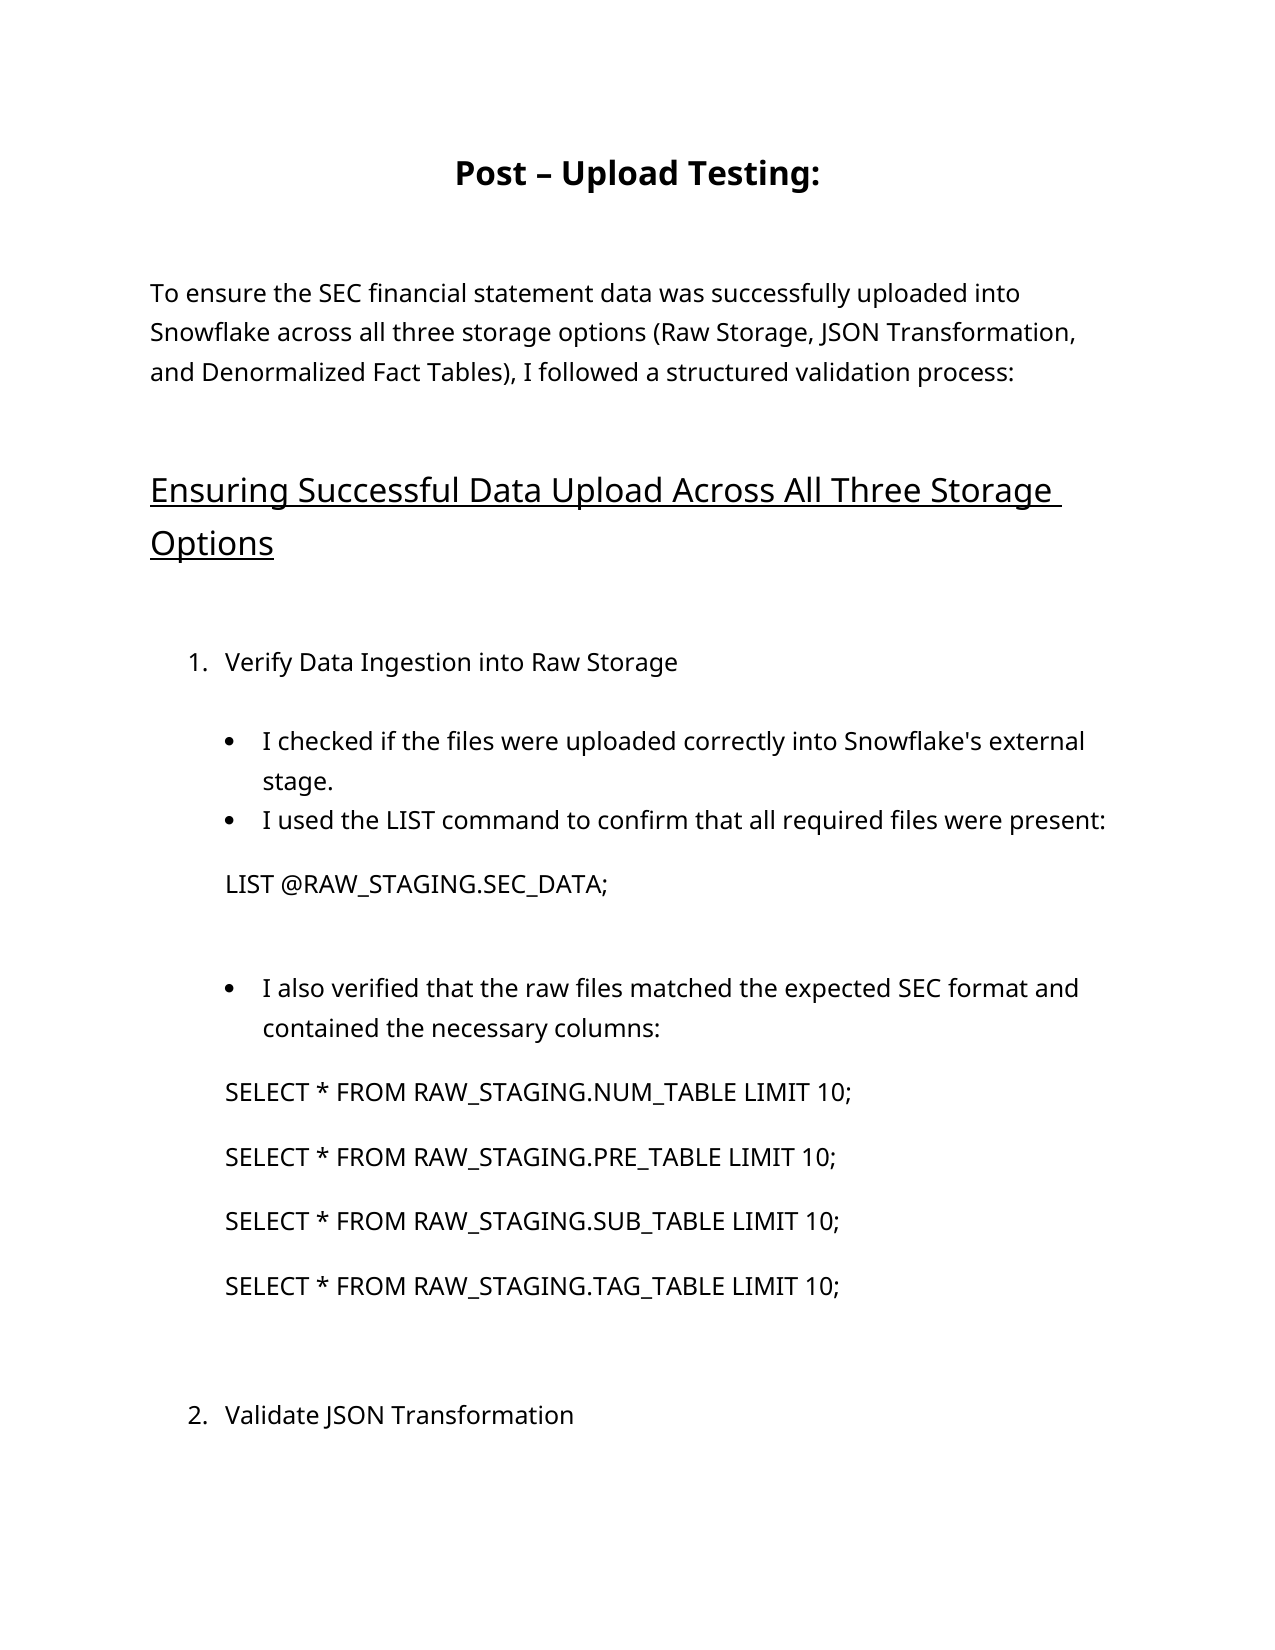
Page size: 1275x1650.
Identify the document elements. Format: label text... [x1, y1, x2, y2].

text SELECT * FROM RAW_STAGING.SUB_TABLE LIMIT 10; [150, 1204, 1125, 1238]
list I checked if the files were uploaded correctly into Snowflake's external stage. [225, 724, 1125, 797]
text SELECT * FROM RAW_STAGING.PRE_TABLE LIMIT 10; [150, 1139, 1125, 1173]
list I also verified that the raw files matched the expected SEC format and contained the necessary columns: [225, 971, 1125, 1044]
list I used the LIST command to confirm that all required files were present: [225, 803, 1125, 837]
list Validate JSON Transformation [187, 1397, 1125, 1431]
text Ensuring Successful Data Upload Across All Three Storage Options [150, 467, 1125, 565]
text To ensure the SEC financial statement data was successfully uploaded into Snowflake across all three storage options (Raw Storage, JSON Transformation, and Denormalized Fact Tables), I followed a structured validation process: [150, 275, 1125, 388]
text SELECT * FROM RAW_STAGING.TAG_TABLE LIMIT 10; [150, 1268, 1125, 1302]
text SELECT * FROM RAW_STAGING.NUM_TABLE LIMIT 10; [150, 1075, 1125, 1109]
list Verify Data Ingestion into Raw Storage [187, 645, 1125, 679]
text Post – Upload Testing: [150, 150, 1125, 195]
text LIST @RAW_STAGING.SEC_DATA; [150, 867, 1125, 901]
